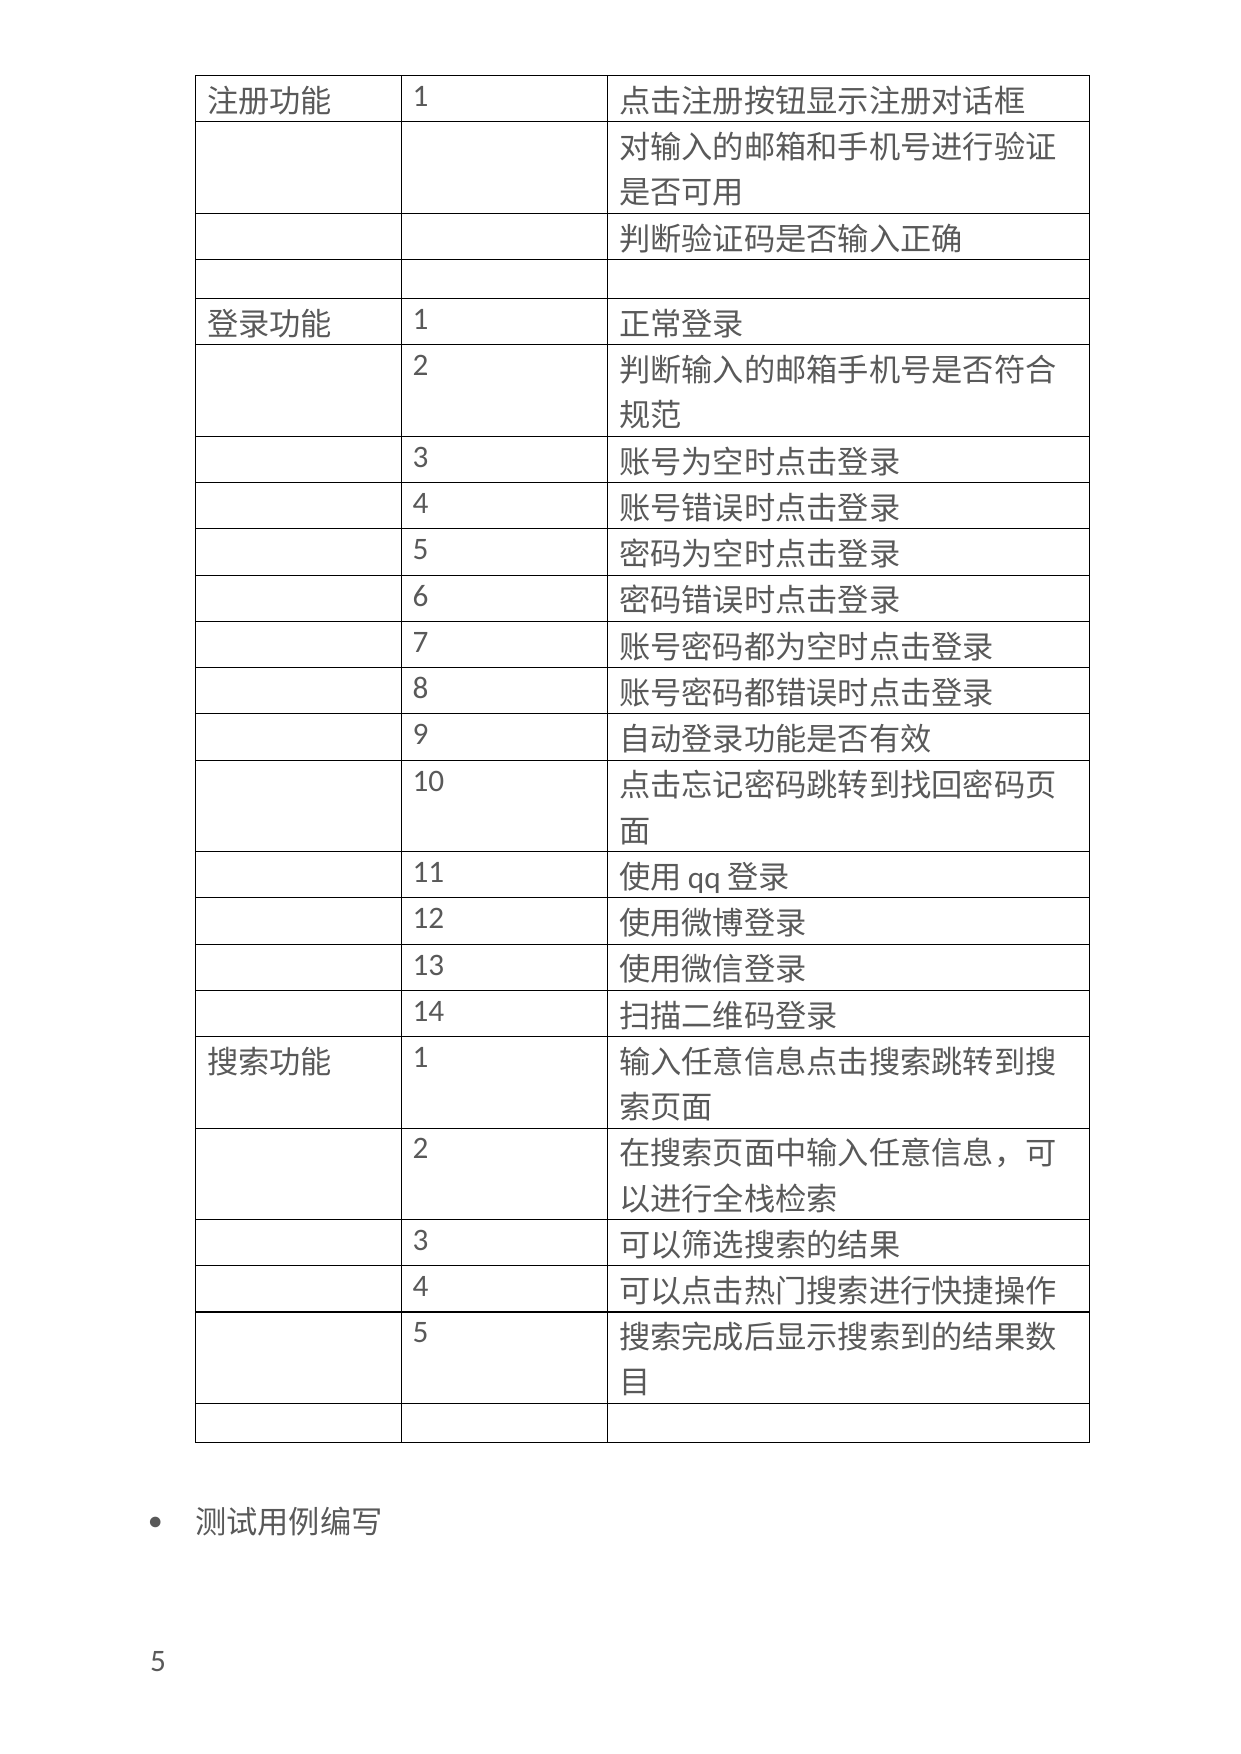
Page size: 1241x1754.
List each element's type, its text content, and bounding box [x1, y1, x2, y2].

table_cell [608, 260, 1089, 298]
table_cell [608, 1404, 1089, 1442]
table_cell 使用qq登录 [608, 852, 1089, 897]
table_cell [196, 1266, 401, 1311]
table_cell [196, 668, 401, 713]
table_cell 在搜索页面中输入任意信息，可以进行全栈检索 [608, 1129, 1089, 1219]
table_cell 判断输入的邮箱手机号是否符合规范 [608, 345, 1089, 436]
table_cell 账号密码都错误时点击登录 [608, 668, 1089, 713]
table_cell [196, 1129, 401, 1219]
table_cell [196, 714, 401, 759]
table_cell [402, 122, 607, 213]
table_cell 13 [402, 945, 607, 990]
table_cell 输入任意信息点击搜索跳转到搜索页面 [608, 1037, 1089, 1127]
table_cell 登录功能 [196, 299, 401, 344]
table_cell 1 [402, 1037, 607, 1127]
table_cell [402, 1404, 607, 1442]
table_cell [196, 260, 401, 298]
table_cell 5 [402, 529, 607, 574]
table_cell [196, 898, 401, 943]
table_cell 3 [402, 1220, 607, 1265]
table_cell 3 [402, 437, 607, 482]
table_cell [196, 214, 401, 259]
table_cell 11 [402, 852, 607, 897]
table_cell 1 [402, 76, 607, 121]
table_cell 2 [402, 345, 607, 436]
table_cell [196, 761, 401, 851]
table_cell 7 [402, 622, 607, 667]
table_cell 5 [402, 1313, 607, 1403]
table_cell [196, 576, 401, 621]
table_cell 使用微博登录 [608, 898, 1089, 943]
table_cell 8 [402, 668, 607, 713]
table_cell 1 [402, 299, 607, 344]
table_cell [402, 260, 607, 298]
table_cell 自动登录功能是否有效 [608, 714, 1089, 759]
table_cell 注册功能 [196, 76, 401, 121]
table_cell [402, 214, 607, 259]
table_cell 4 [402, 483, 607, 528]
table_cell [196, 345, 401, 436]
table_cell 可以点击热门搜索进行快捷操作 [608, 1266, 1089, 1311]
table_cell [196, 122, 401, 213]
table_cell 使用微信登录 [608, 945, 1089, 990]
table_cell 扫描二维码登录 [608, 991, 1089, 1036]
table_cell 密码为空时点击登录 [608, 529, 1089, 574]
table_cell 14 [402, 991, 607, 1036]
table_cell 可以筛选搜索的结果 [608, 1220, 1089, 1265]
table_cell 6 [402, 576, 607, 621]
table_cell [196, 1404, 401, 1442]
table_cell 账号为空时点击登录 [608, 437, 1089, 482]
table_cell 判断验证码是否输入正确 [608, 214, 1089, 259]
table_cell 正常登录 [608, 299, 1089, 344]
table_cell 密码错误时点击登录 [608, 576, 1089, 621]
table_cell [196, 945, 401, 990]
table_cell [196, 1313, 401, 1403]
table_cell 9 [402, 714, 607, 759]
table_cell [196, 437, 401, 482]
table_cell 2 [402, 1129, 607, 1219]
table_cell [196, 622, 401, 667]
table_cell 点击忘记密码跳转到找回密码页面 [608, 761, 1089, 851]
table_cell 点击注册按钮显示注册对话框 [608, 76, 1089, 121]
table_cell 账号密码都为空时点击登录 [608, 622, 1089, 667]
table_cell [196, 1220, 401, 1265]
table_cell 12 [402, 898, 607, 943]
list 测试用例编写 [150, 1497, 1090, 1542]
table_cell 搜索功能 [196, 1037, 401, 1127]
table_cell [196, 852, 401, 897]
table_cell [196, 529, 401, 574]
table_cell [196, 991, 401, 1036]
table_cell 对输入的邮箱和手机号进行验证是否可用 [608, 122, 1089, 213]
table_cell 10 [402, 761, 607, 851]
table_cell [196, 483, 401, 528]
table_cell 4 [402, 1266, 607, 1311]
table_cell 搜索完成后显示搜索到的结果数目 [608, 1313, 1089, 1403]
table_cell 账号错误时点击登录 [608, 483, 1089, 528]
